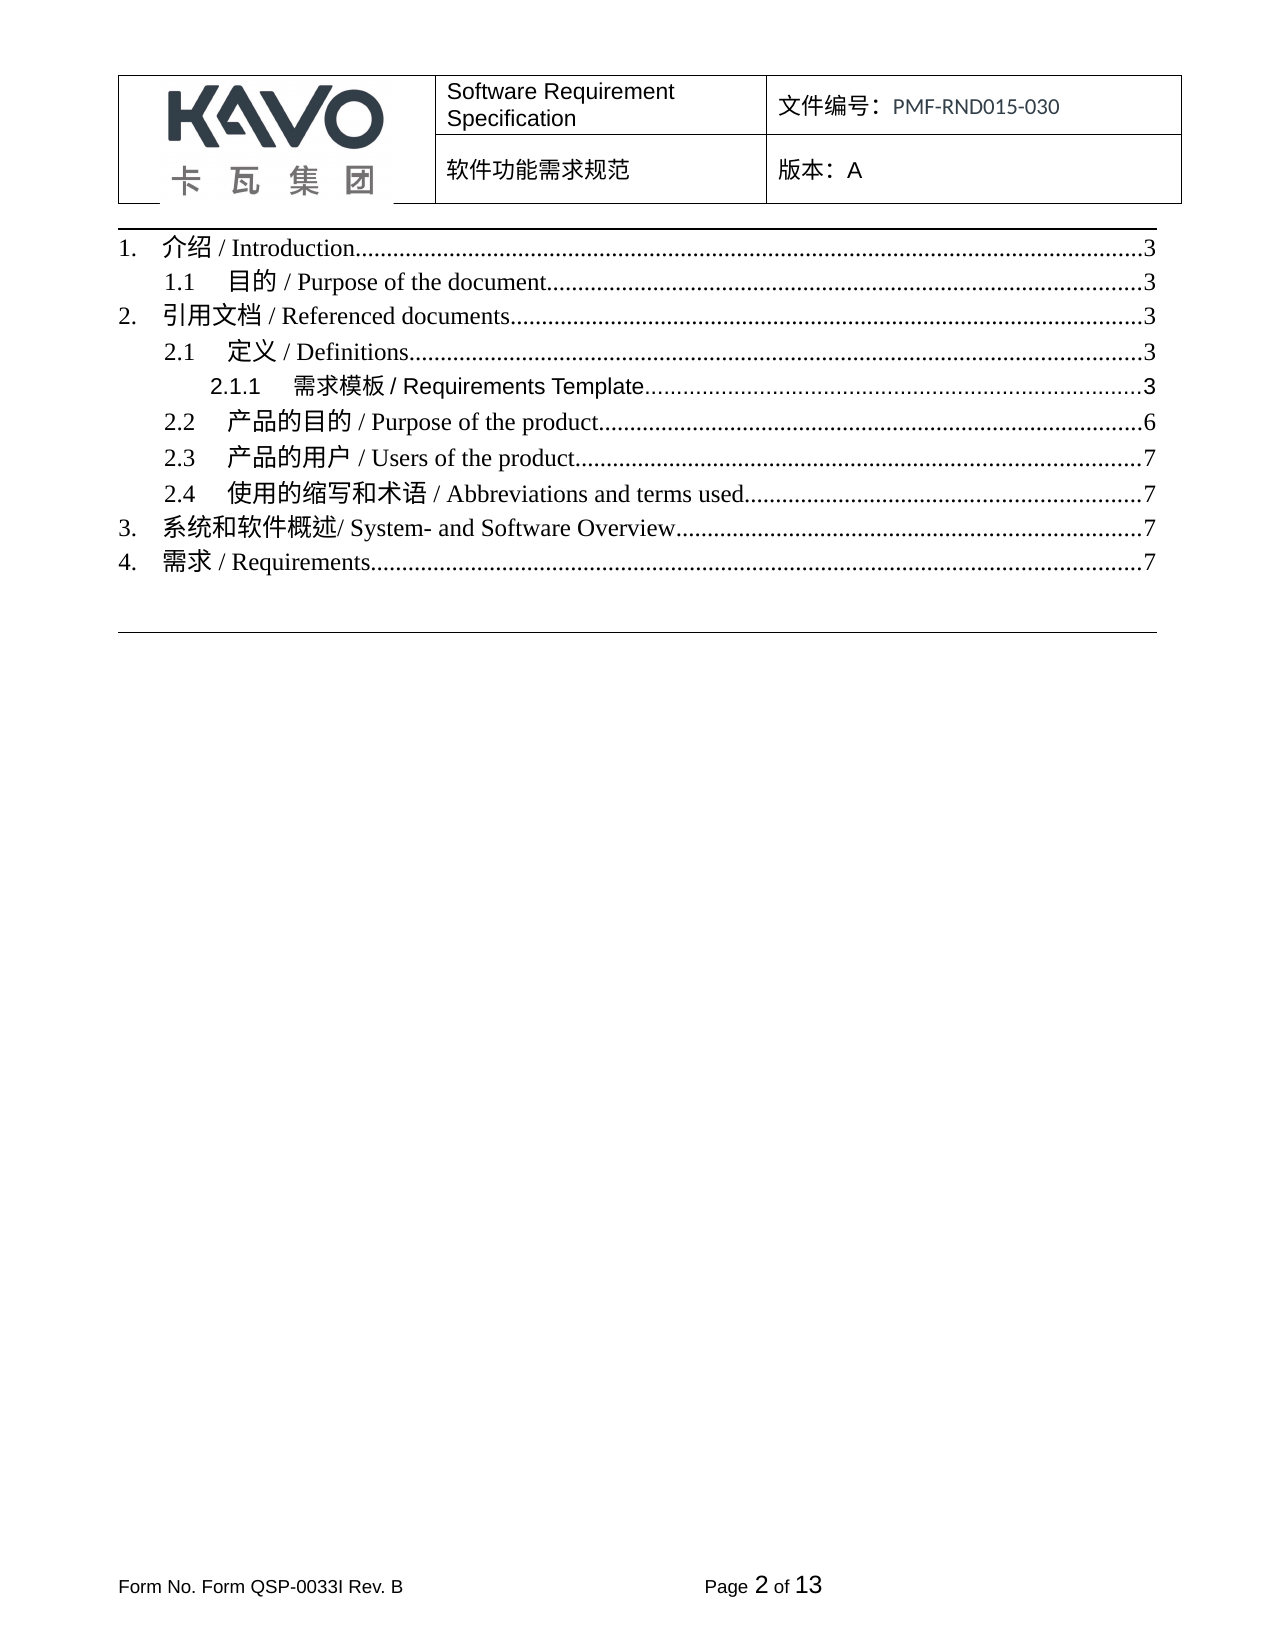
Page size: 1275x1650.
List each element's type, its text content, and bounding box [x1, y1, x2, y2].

text 3. 系统和软件概述/ System- and Software Overview 7 [118, 510, 1157, 544]
text 2. 引用文档 / Referenced documents 3 [118, 298, 1157, 332]
text 2.2 产品的目的 / Purpose of the product 6 [164, 401, 1157, 437]
text 1.1 目的 / Purpose of the document 3 [164, 264, 1157, 298]
text 1. 介绍 / Introduction 3 [118, 230, 1157, 264]
text 2.3 产品的用户 / Users of the product 7 [164, 437, 1157, 474]
text 2.4 使用的缩写和术语 / Abbreviations and terms used 7 [164, 474, 1157, 510]
picture [159, 76, 394, 204]
text 4. 需求 / Requirements 7 [118, 544, 1157, 578]
text 2.1 定义 / Definitions 3 [164, 332, 1157, 368]
text 2.1.1 需求模板 / Requirements Template 3 [210, 368, 1157, 401]
